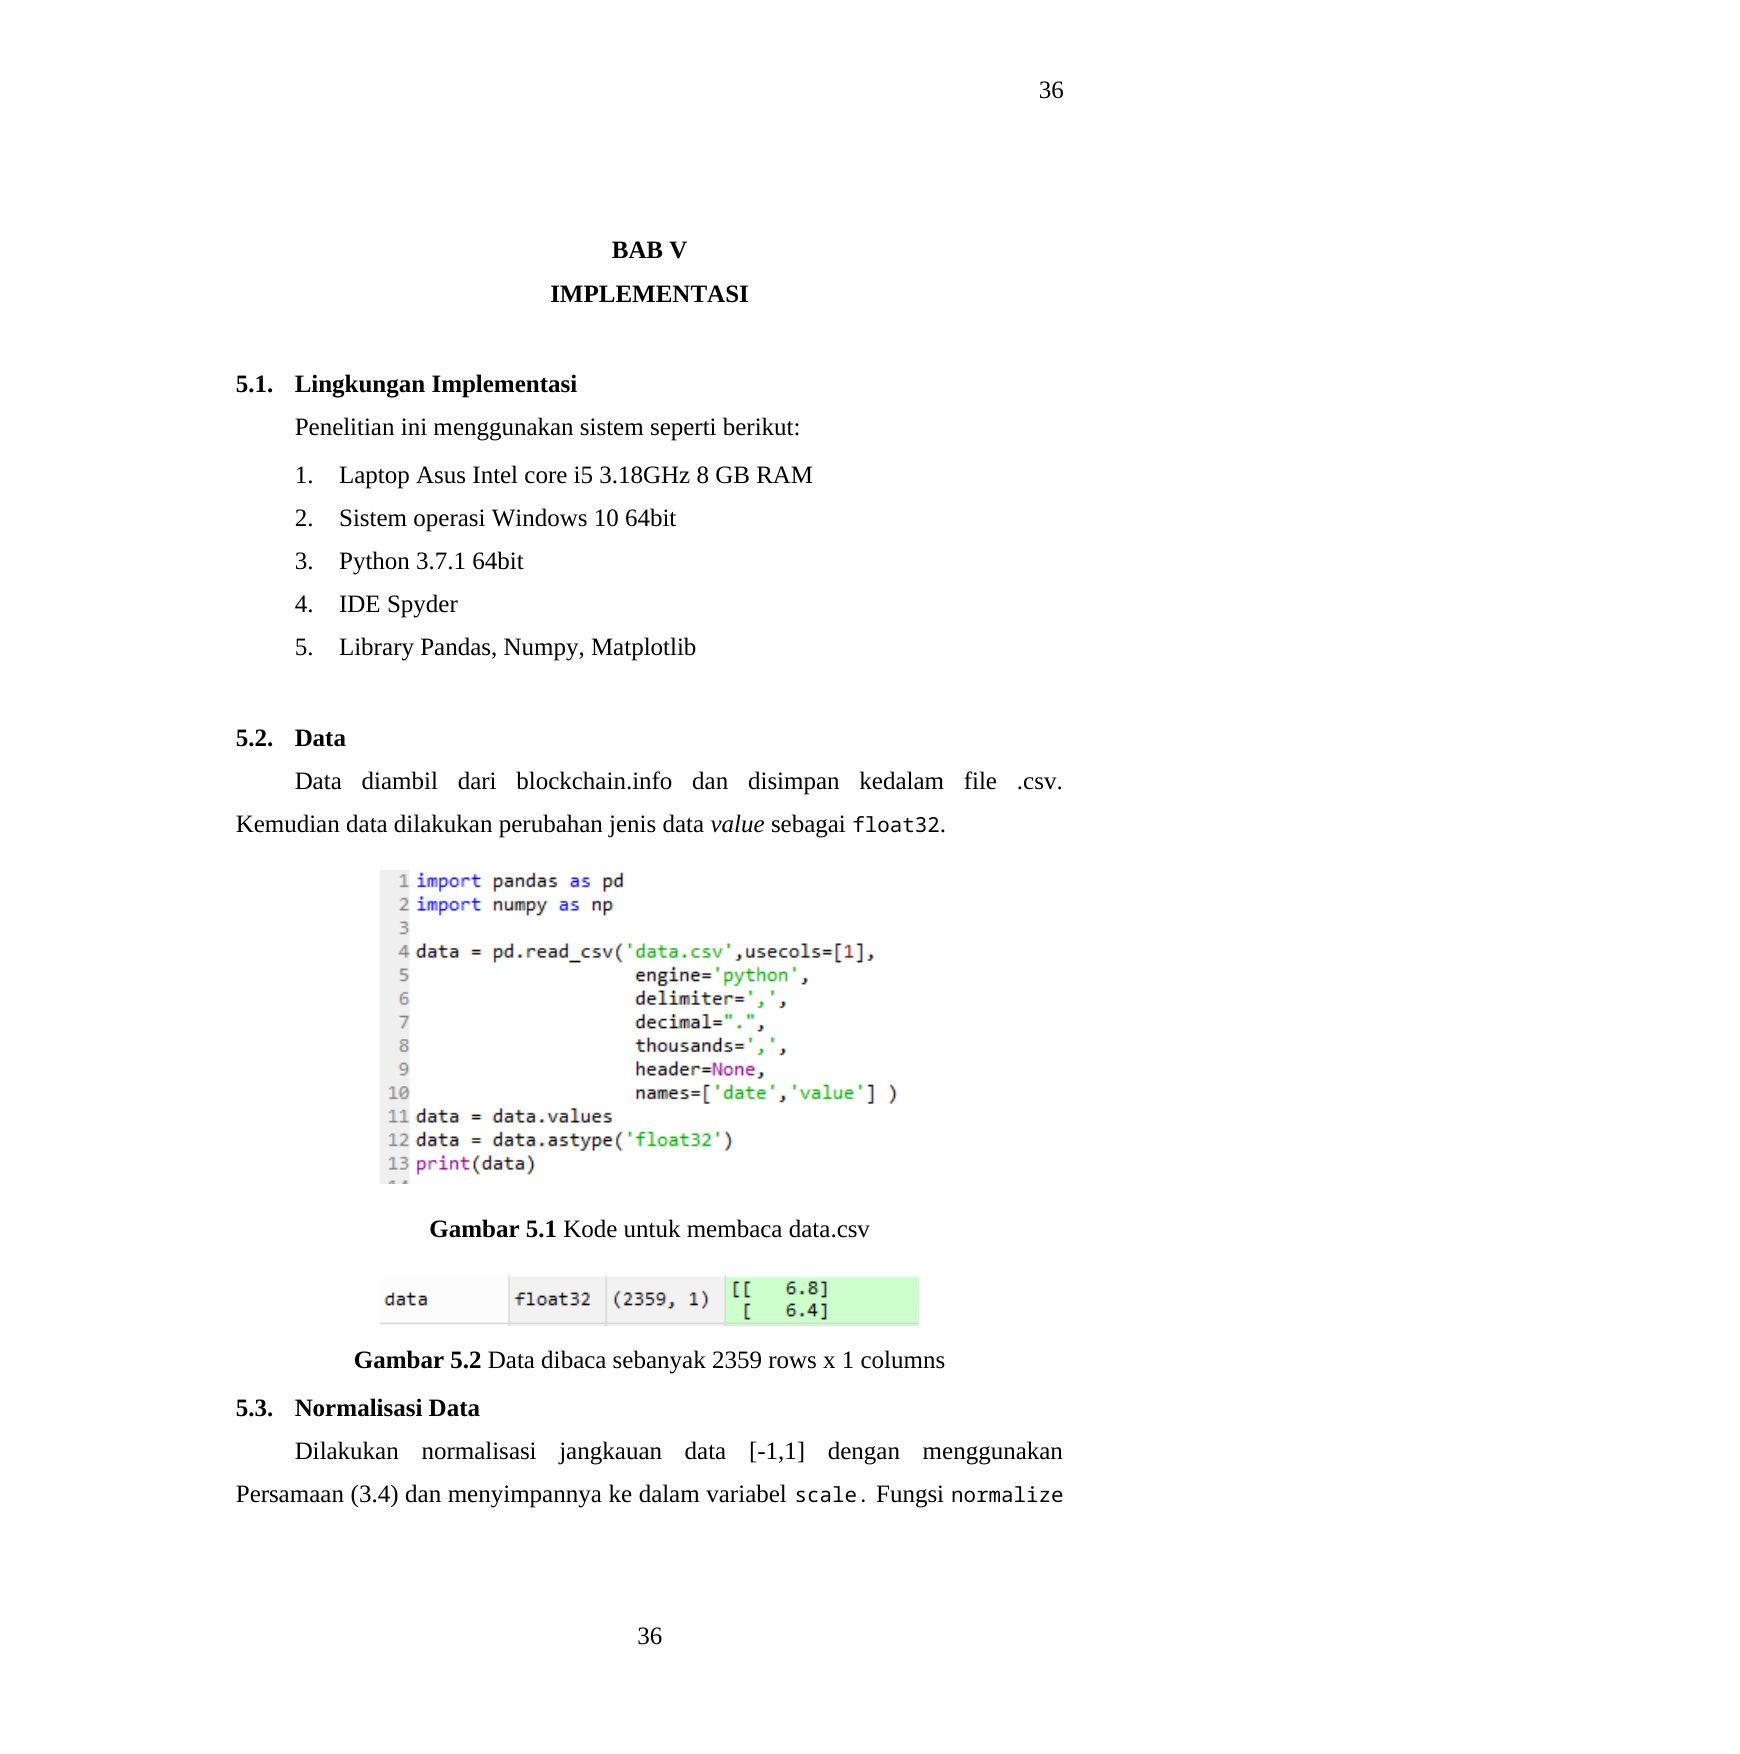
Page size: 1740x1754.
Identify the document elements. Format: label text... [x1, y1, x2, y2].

subtitle Normalisasi Data [236, 1393, 1063, 1421]
text Gambar 5.2 Data dibaca sebanyak 2359 rows x 1 columns [236, 1345, 1063, 1374]
subtitle Lingkungan Implementasi [236, 369, 1063, 398]
subtitle Data [236, 723, 1063, 752]
list Python 3.7.1 64bit [294, 546, 1063, 575]
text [236, 1436, 1063, 1508]
subtitle IMPLEMENTASI [236, 236, 1063, 307]
list IDE Spyder [294, 589, 1063, 618]
list Laptop Asus Intel core i5 3.18GHz 8 GB RAM [294, 460, 1063, 489]
list Sistem operasi Windows 10 64bit [294, 503, 1063, 532]
picture [380, 1274, 919, 1326]
list Library Pandas, Numpy, Matplotlib [294, 632, 1063, 661]
text Penelitian ini menggunakan sistem seperti berikut: [294, 412, 1063, 441]
text Data diambil dari blockchain.info dan disimpan kedalam file .csv. Kemudian data dilakukan perubahan jenis data value sebagai float32. [236, 766, 1063, 839]
picture [380, 870, 919, 1184]
text Gambar 5.1 Kode untuk membaca data.csv [236, 1214, 1063, 1243]
